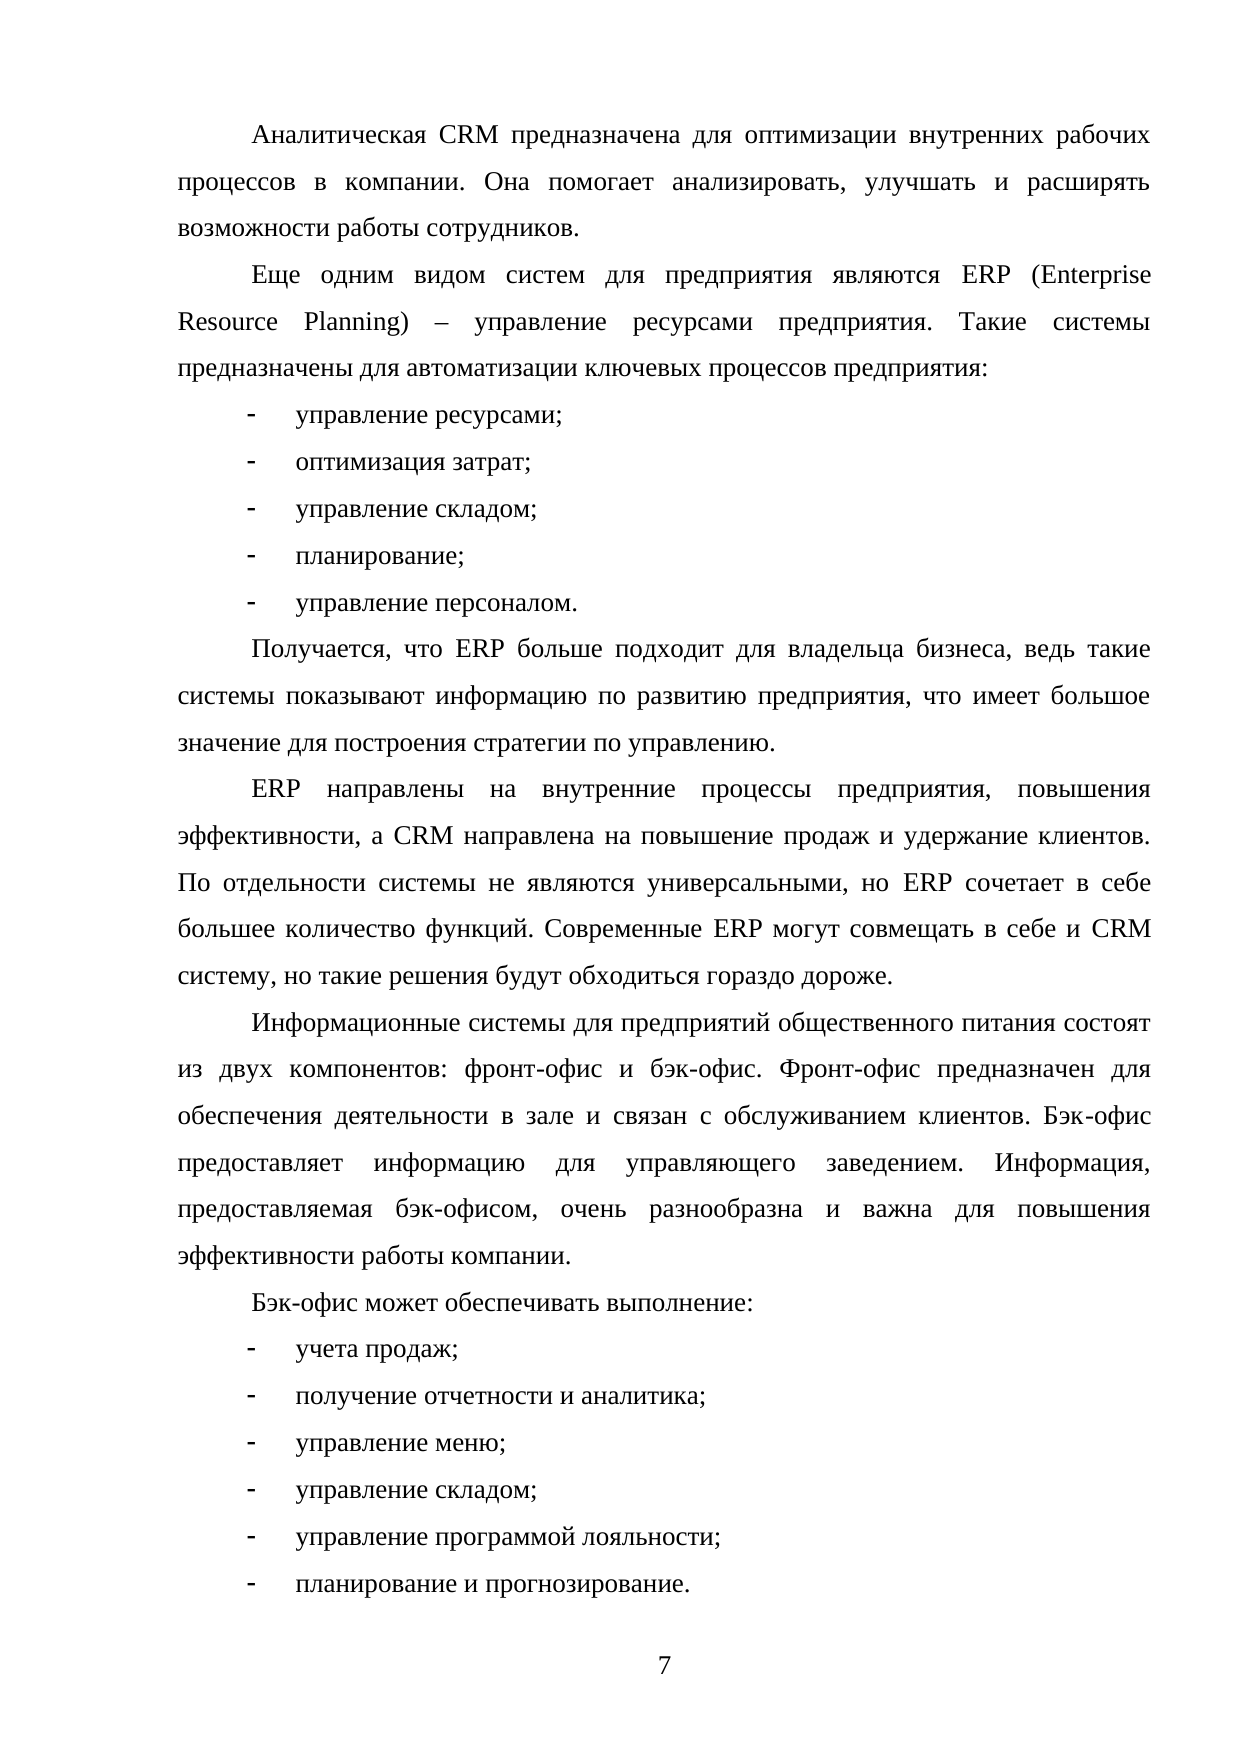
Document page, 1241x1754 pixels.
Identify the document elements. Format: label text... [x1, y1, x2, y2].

list управление складом; [251, 492, 1152, 523]
text ERP направлены на внутренние процессы предприятия, повышения эффективности, а CRM направлена на повышение продаж и удержание клиентов. По отдельности системы не являются универсальными, но ERP сочетает в себе большее количество функций. Современные ERP могут совмещать в себе и CRM систему, но такие решения будут обходиться гораздо дороже. [177, 772, 1152, 990]
text Аналитическая CRM предназначена для оптимизации внутренних рабочих процессов в компании. Она помогает анализировать, улучшать и расширять возможности работы сотрудников. [177, 118, 1152, 243]
list управление меню; [251, 1426, 1152, 1457]
list учета продаж; [251, 1332, 1152, 1364]
text Получается, что ERP больше подходит для владельца бизнеса, ведь такие системы показывают информацию по развитию предприятия, что имеет большое значение для построения стратегии по управлению. [177, 632, 1152, 757]
list управление персоналом. [251, 586, 1152, 617]
list планирование и прогнозирование. [251, 1567, 1152, 1598]
list получение отчетности и аналитика; [251, 1379, 1152, 1411]
list оптимизация затрат; [251, 445, 1152, 476]
list управление ресурсами; [251, 398, 1152, 429]
text Бэк-офис может обеспечивать выполнение: [177, 1286, 1152, 1317]
text Еще одним видом систем для предприятия являются ERP (Enterprise Resource Planning) – управление ресурсами предприятия. Такие системы предназначены для автоматизации ключевых процессов предприятия: [177, 258, 1152, 383]
list управление программой лояльности; [251, 1520, 1152, 1551]
list управление складом; [251, 1473, 1152, 1504]
text Информационные системы для предприятий общественного питания состоят из двух компонентов: фронт-офис и бэк-офис. Фронт-офис предназначен для обеспечения деятельности в зале и связан с обслуживанием клиентов. Бэк-офис предоставляет информацию для управляющего заведением. Информация, предоставляемая бэк-офисом, очень разнообразна и важна для повышения эффективности работы компании. [177, 1006, 1152, 1270]
list планирование; [251, 539, 1152, 570]
